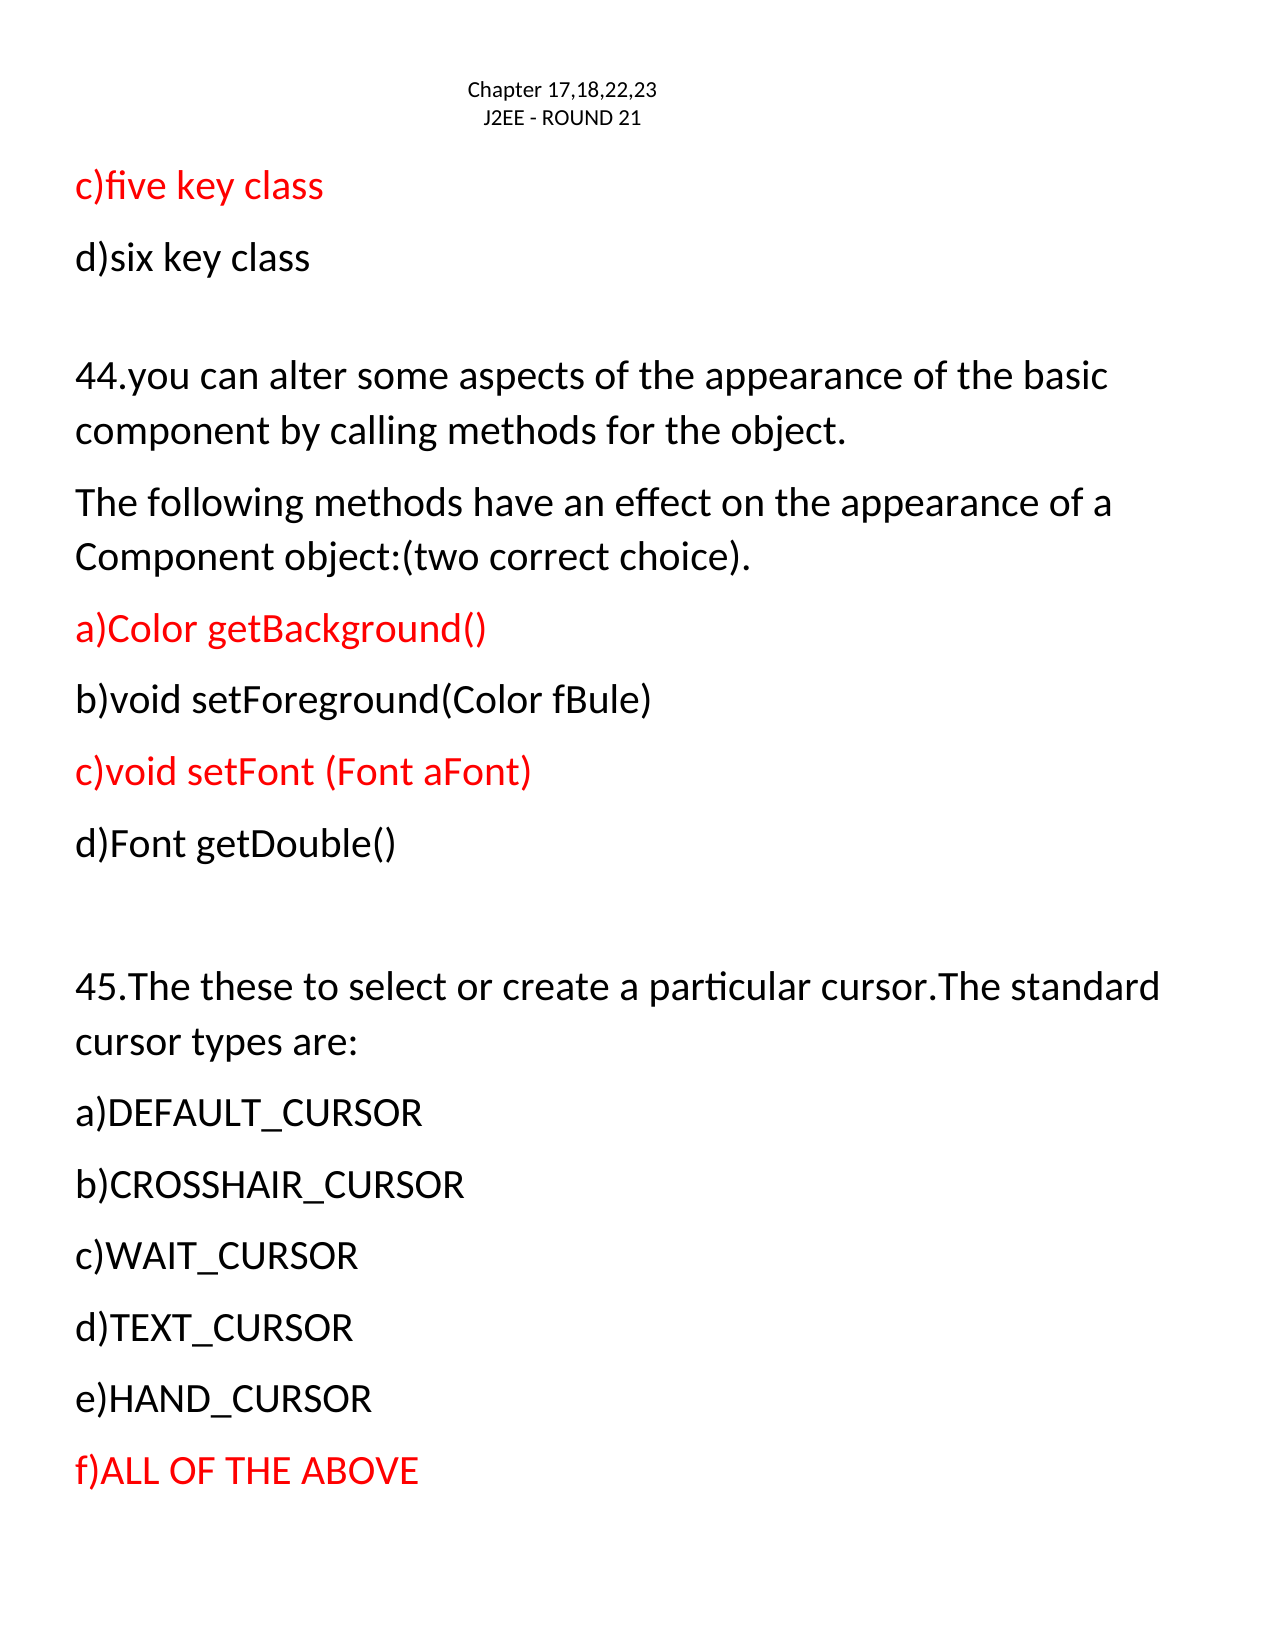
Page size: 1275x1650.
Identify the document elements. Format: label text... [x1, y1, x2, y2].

text a)DEFAULT_CURSOR [75, 1086, 1200, 1137]
text 45.The these to select or create a particular cursor.The standard cursor types are: [75, 960, 1200, 1066]
text a)Color getBackground() [75, 602, 1200, 653]
text c)five key class [75, 159, 1200, 210]
text f)ALL OF THE ABOVE [75, 1444, 1200, 1495]
text e)HAND_CURSOR [75, 1372, 1200, 1423]
text b)CROSSHAIR_CURSOR [75, 1158, 1200, 1209]
text d)six key class [75, 231, 1200, 281]
text c)void setFont (Font aFont) [75, 745, 1200, 796]
text d)Font getDouble() [75, 817, 1200, 867]
text The following methods have an effect on the appearance of a Component object:(two correct choice). [75, 476, 1200, 581]
text b)void setForeground(Color fBule) [75, 673, 1200, 724]
text c)WAIT_CURSOR [75, 1229, 1200, 1280]
text 44.you can alter some aspects of the appearance of the basic component by calling methods for the object. [75, 349, 1200, 455]
text d)TEXT_CURSOR [75, 1301, 1200, 1352]
